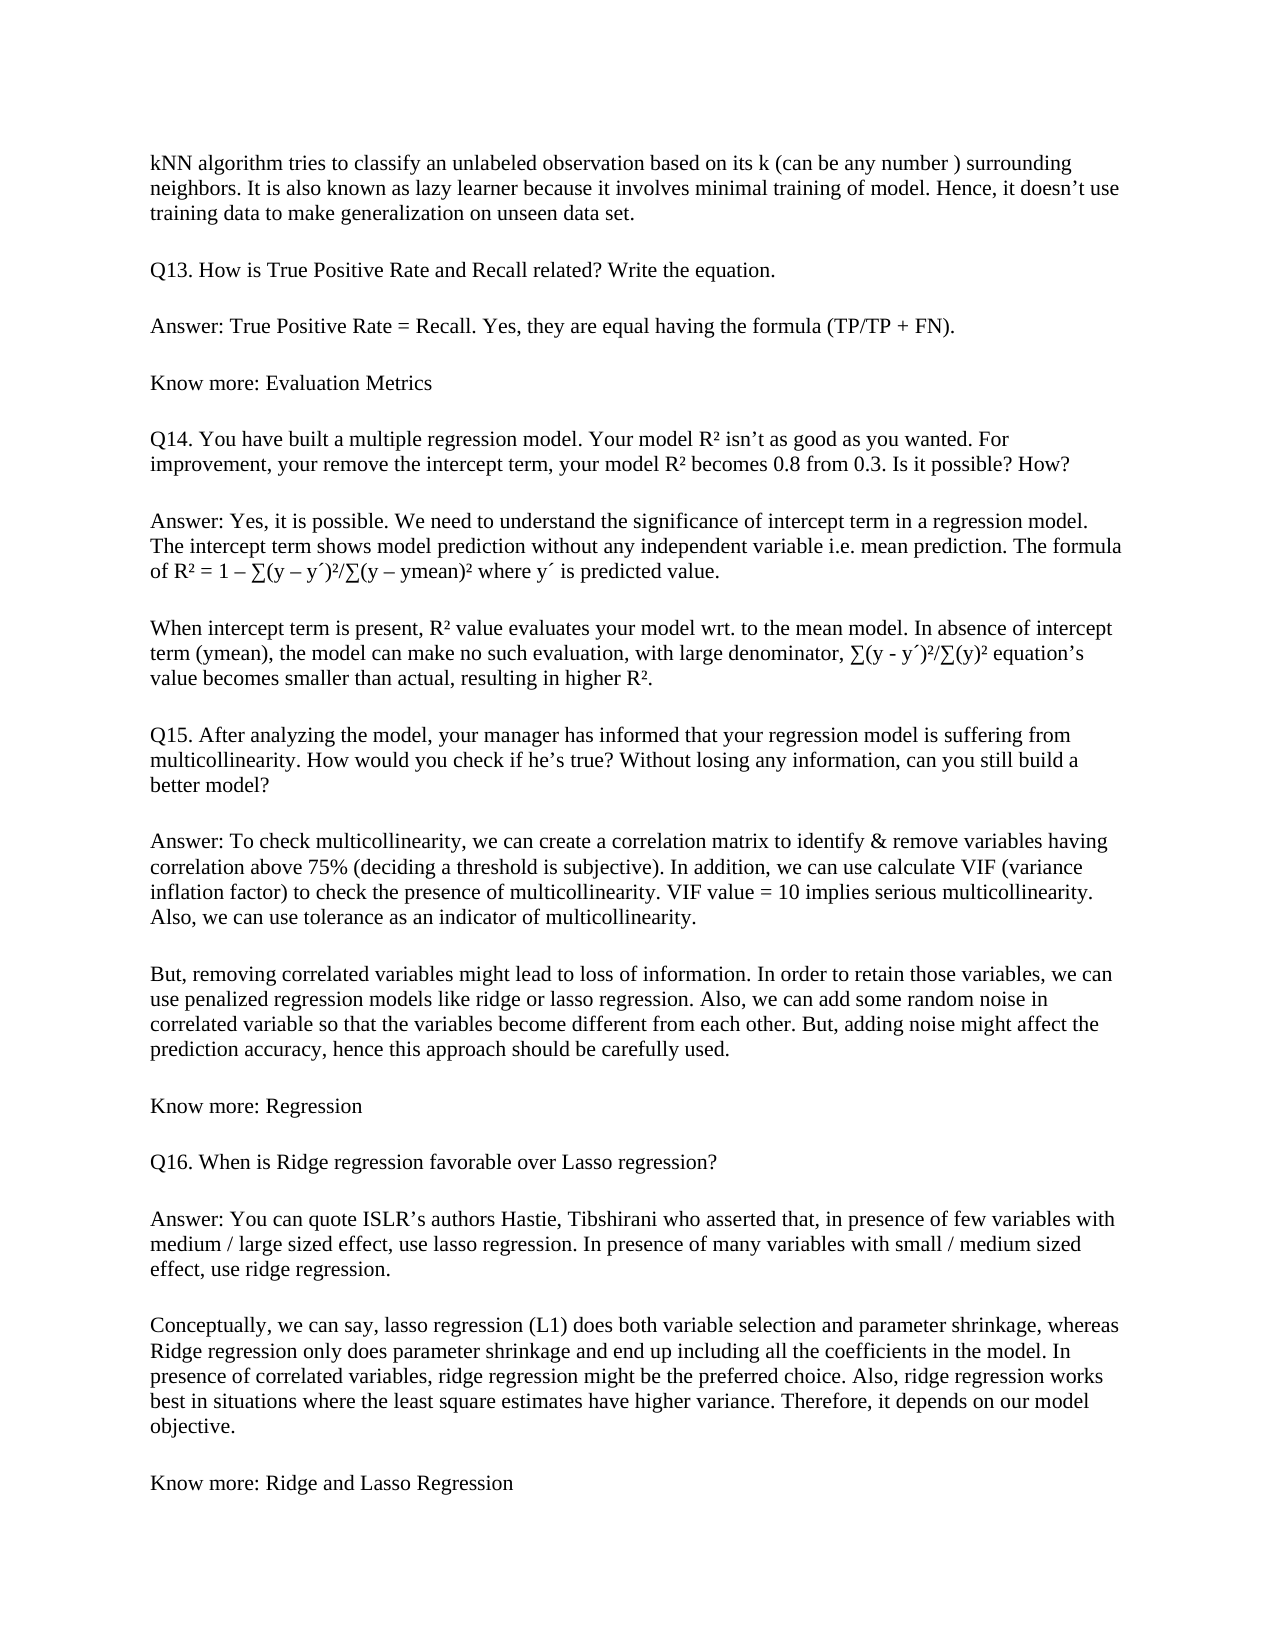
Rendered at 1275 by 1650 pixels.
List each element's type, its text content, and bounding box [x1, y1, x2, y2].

text When intercept term is present, R² value evaluates your model wrt. to the mean model. In absence of intercept term (ymean), the model can make no such evaluation, with large denominator, ∑(y - y´)²/∑(y)² equation’s value becomes smaller than actual, resulting in higher R². [150, 615, 1125, 690]
text Know more: Ridge and Lasso Regression [150, 1470, 1125, 1495]
subtitle Q15. After analyzing the model, your manager has informed that your regression model is suffering from multicollinearity. How would you check if he’s true? Without losing any information, can you still build a better model? [150, 722, 1125, 797]
text Answer: To check multicollinearity, we can create a correlation matrix to identify & remove variables having correlation above 75% (deciding a threshold is subjective). In addition, we can use calculate VIF (variance inflation factor) to check the presence of multicollinearity. VIF value = 10 implies serious multicollinearity. Also, we can use tolerance as an indicator of multicollinearity. [150, 828, 1125, 929]
text Answer: True Positive Rate = Recall. Yes, they are equal having the formula (TP/TP + FN). [150, 313, 1125, 338]
text Know more: Evaluation Metrics [150, 370, 1125, 395]
text But, removing correlated variables might lead to loss of information. In order to retain those variables, we can use penalized regression models like ridge or lasso regression. Also, we can add some random noise in correlated variable so that the variables become different from each other. But, adding noise might affect the prediction accuracy, hence this approach should be carefully used. [150, 961, 1125, 1061]
subtitle Q16. When is Ridge regression favorable over Lasso regression? [150, 1149, 1125, 1174]
text Answer: You can quote ISLR’s authors Hastie, Tibshirani who asserted that, in presence of few variables with medium / large sized effect, use lasso regression. In presence of many variables with small / medium sized effect, use ridge regression. [150, 1206, 1125, 1281]
subtitle Q14. You have built a multiple regression model. Your model R² isn’t as good as you wanted. For improvement, your remove the intercept term, your model R² becomes 0.8 from 0.3. Is it possible? How? [150, 426, 1125, 477]
text Know more: Regression [150, 1093, 1125, 1118]
text kNN algorithm tries to classify an unlabeled observation based on its k (can be any number ) surrounding neighbors. It is also known as lazy learner because it involves minimal training of model. Hence, it doesn’t use training data to make generalization on unseen data set. [150, 150, 1125, 226]
text Answer: Yes, it is possible. We need to understand the significance of intercept term in a regression model. The intercept term shows model prediction without any independent variable i.e. mean prediction. The formula of R² = 1 – ∑(y – y´)²/∑(y – ymean)² where y´ is predicted value. [150, 508, 1125, 583]
text Conceptually, we can say, lasso regression (L1) does both variable selection and parameter shrinkage, whereas Ridge regression only does parameter shrinkage and end up including all the coefficients in the model. In presence of correlated variables, ridge regression might be the preferred choice. Also, ridge regression works best in situations where the least square estimates have higher variance. Therefore, it depends on our model objective. [150, 1312, 1125, 1438]
subtitle Q13. How is True Positive Rate and Recall related? Write the equation. [150, 257, 1125, 282]
